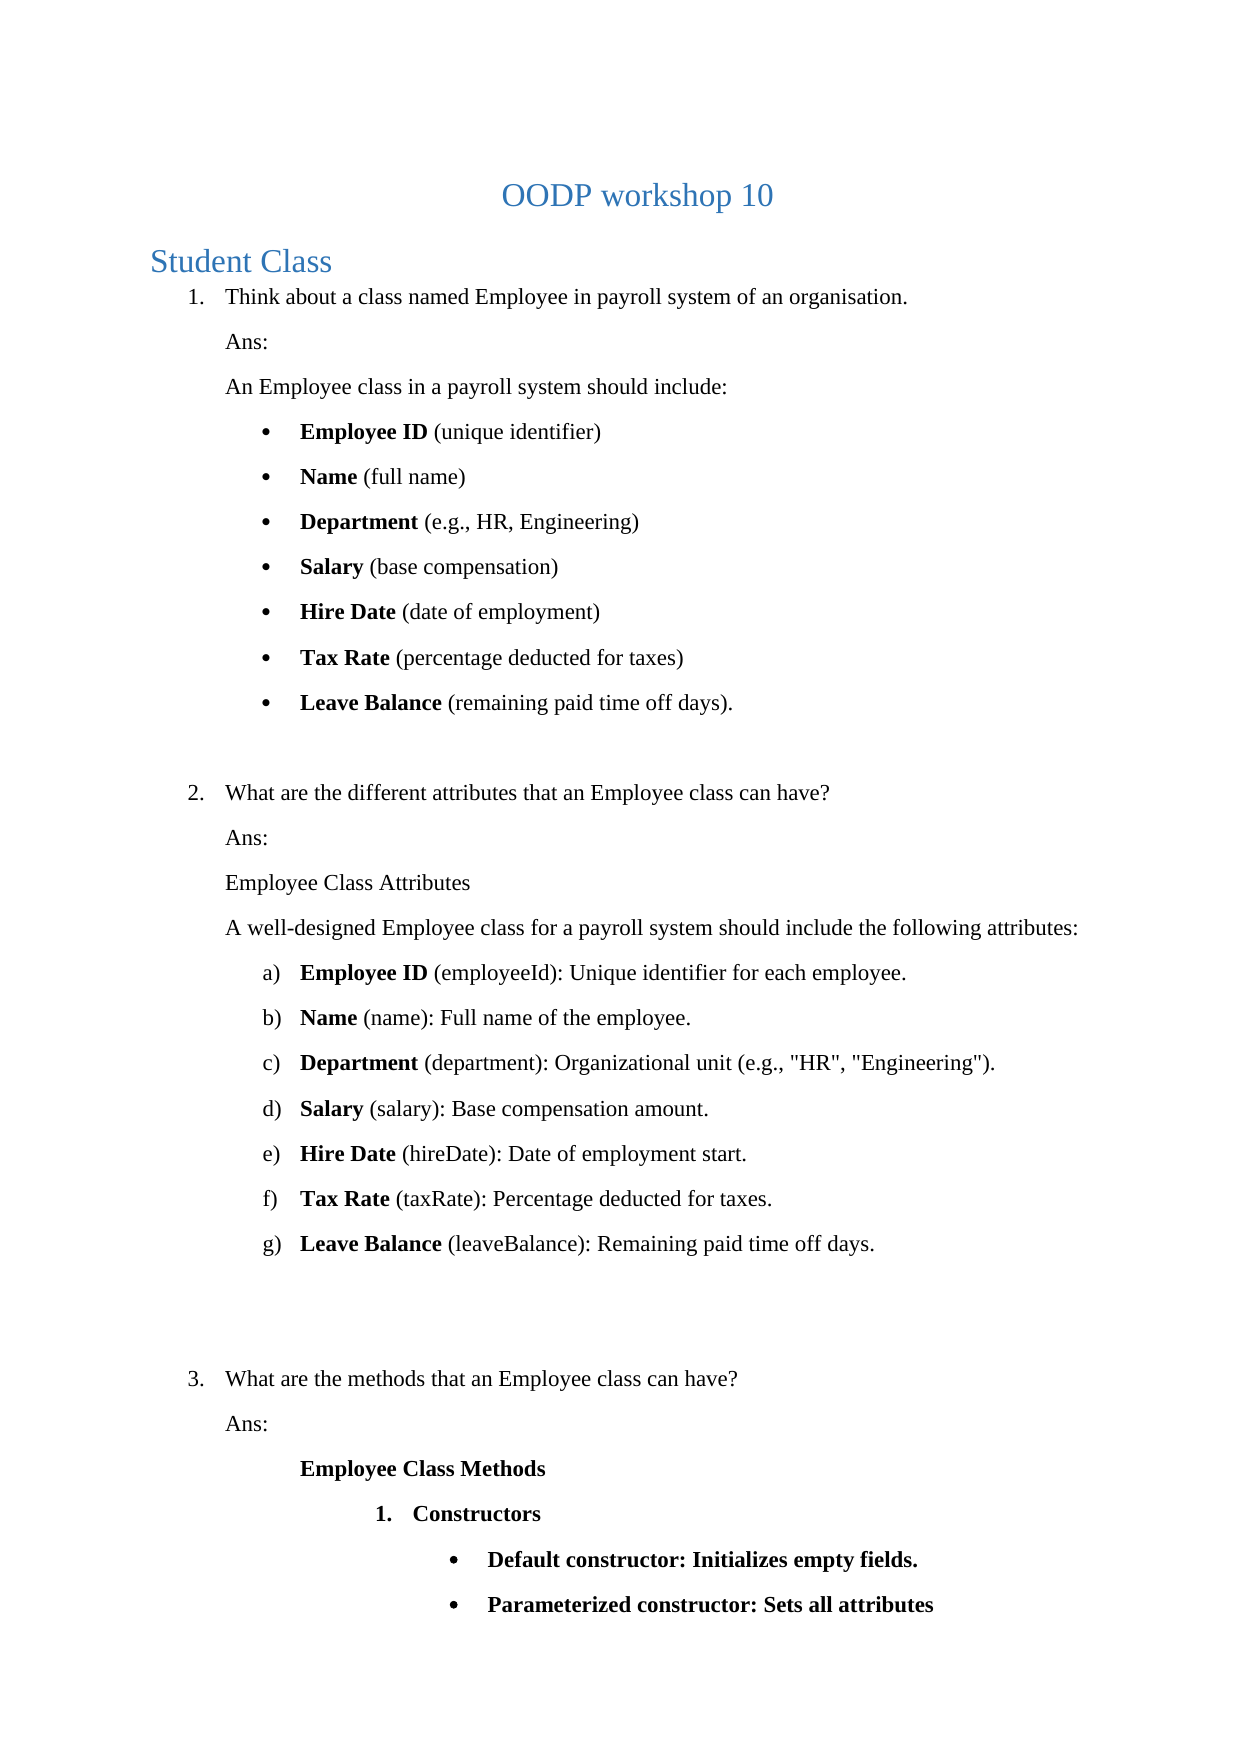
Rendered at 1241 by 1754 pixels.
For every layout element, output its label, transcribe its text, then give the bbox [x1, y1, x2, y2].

text Ans: [225, 328, 1125, 354]
list Name (name): Full name of the employee. [262, 1004, 1125, 1031]
list Department (e.g., HR, Engineering) [262, 508, 1125, 534]
list Tax Rate (taxRate): Percentage deducted for taxes. [262, 1185, 1125, 1211]
subtitle Student Class [150, 241, 1125, 280]
list Tax Rate (percentage deducted for taxes) [262, 643, 1125, 670]
text An Employee class in a payroll system should include: [225, 373, 1125, 399]
list Leave Balance (remaining paid time off days). [262, 689, 1125, 715]
list What are the different attributes that an Employee class can have? [187, 779, 1125, 805]
text Ans: [225, 1410, 1125, 1437]
list Hire Date (hireDate): Date of employment start. [262, 1140, 1125, 1166]
list Name (full name) [262, 463, 1125, 489]
text Ans: [225, 824, 1125, 850]
text A well-designed Employee class for a payroll system should include the following attributes: [225, 914, 1125, 941]
list Parameterized constructor: Sets all attributes [450, 1591, 1125, 1617]
list Default constructor: Initializes empty fields. [450, 1546, 1125, 1572]
list Employee ID (unique identifier) [262, 418, 1125, 444]
subtitle OODP workshop 10 [150, 175, 1125, 213]
list Department (department): Organizational unit (e.g., "HR", "Engineering"). [262, 1049, 1125, 1076]
list What are the methods that an Employee class can have? [187, 1365, 1125, 1392]
list Leave Balance (leaveBalance): Remaining paid time off days. [262, 1230, 1125, 1256]
list Salary (base compensation) [262, 553, 1125, 580]
text Employee Class Methods [225, 1455, 1125, 1482]
list Employee ID (employeeId): Unique identifier for each employee. [262, 959, 1125, 986]
text Employee Class Attributes [225, 869, 1125, 895]
list Think about a class named Employee in payroll system of an organisation. [187, 283, 1125, 309]
list Constructors [375, 1501, 1125, 1527]
list Hire Date (date of employment) [262, 598, 1125, 625]
list Salary (salary): Base compensation amount. [262, 1094, 1125, 1121]
